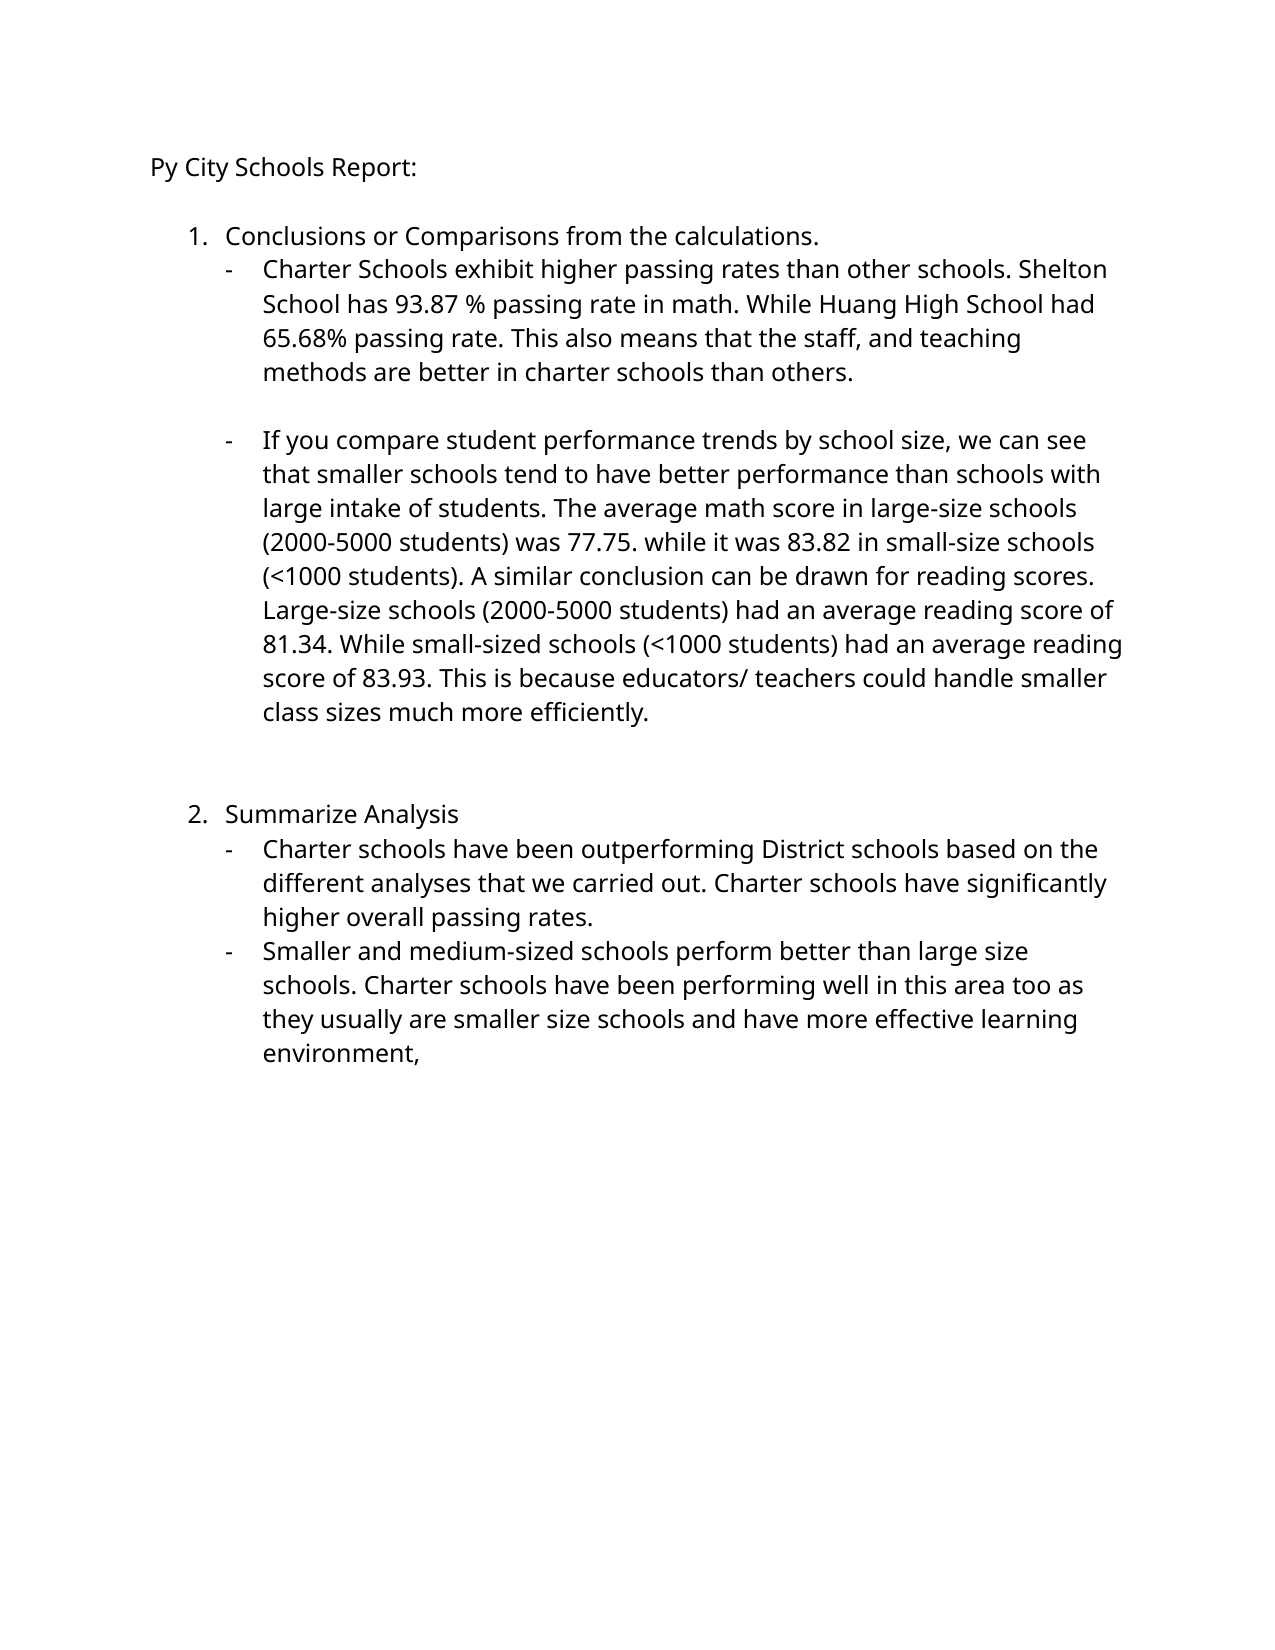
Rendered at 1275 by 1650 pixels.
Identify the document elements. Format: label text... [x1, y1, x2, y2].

list Conclusions or Comparisons from the calculations. [187, 218, 1125, 252]
list Charter Schools exhibit higher passing rates than other schools. Shelton School has 93.87 % passing rate in math. While Huang High School had 65.68% passing rate. This also means that the staff, and teaching methods are better in charter schools than others. [225, 252, 1125, 388]
list Smaller and medium-sized schools perform better than large size schools. Charter schools have been performing well in this area too as they usually are smaller size schools and have more effective learning environment, [225, 933, 1125, 1070]
text Py City Schools Report: [150, 150, 1125, 184]
list Summarize Analysis [187, 797, 1125, 831]
list If you compare student performance trends by school size, we can see that smaller schools tend to have better performance than schools with large intake of students. The average math score in large-size schools (2000-5000 students) was 77.75. while it was 83.82 in small-size schools (<1000 students). A similar conclusion can be drawn for reading scores. Large-size schools (2000-5000 students) had an average reading score of 81.34. While small-sized schools (<1000 students) had an average reading score of 83.93. This is because educators/ teachers could handle smaller class sizes much more efficiently. [225, 422, 1125, 729]
list Charter schools have been outperforming District schools based on the different analyses that we carried out. Charter schools have significantly higher overall passing rates. [225, 831, 1125, 933]
